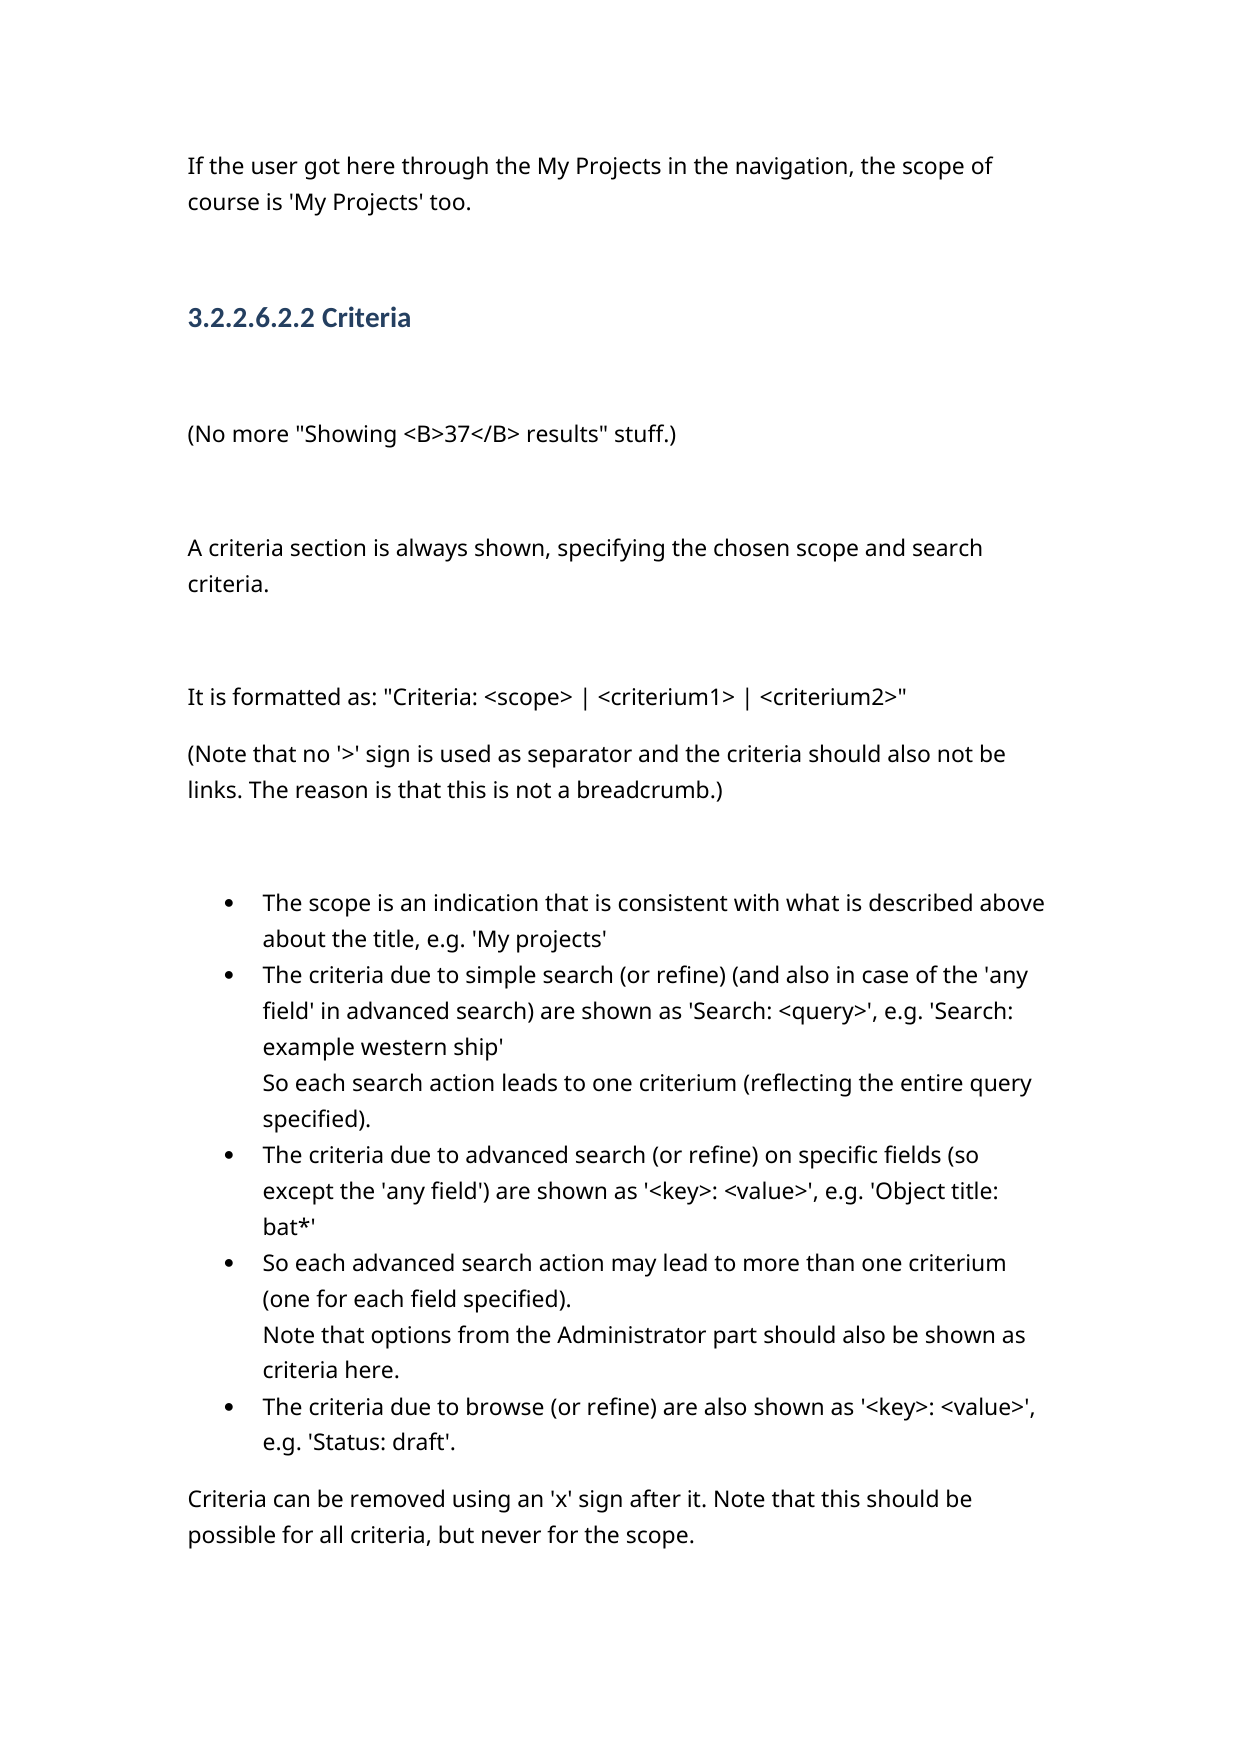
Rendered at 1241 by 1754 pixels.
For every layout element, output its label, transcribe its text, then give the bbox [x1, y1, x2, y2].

list The criteria due to advanced search (or refine) on specific fields (so except the 'any field') are shown as '<key>: <value>', e.g. 'Object title: bat*' [225, 1139, 1053, 1242]
list So each advanced search action may lead to more than one criterium (one for each field specified). [225, 1247, 1053, 1314]
text A criteria section is always shown, specifying the chosen scope and search criteria. [187, 532, 1053, 599]
list So each search action leads to one criterium (reflecting the entire query specified). [262, 1067, 1053, 1134]
list The criteria due to browse (or refine) are also shown as '<key>: <value>', e.g. 'Status: draft'. [225, 1390, 1053, 1458]
text Criteria can be removed using an 'x' sign after it. Note that this should be possible for all criteria, but never for the scope. [187, 1483, 1053, 1550]
text (Note that no '>' sign is used as separator and the criteria should also not be links. The reason is that this is not a breadcrumb.) [187, 738, 1053, 805]
text If the user got here through the My Projects in the navigation, the scope of course is 'My Projects' too. [187, 150, 1053, 217]
list The criteria due to simple search (or refine) (and also in case of the 'any field' in advanced search) are shown as 'Search: <query>', e.g. 'Search: example western ship' [225, 959, 1053, 1062]
text (No more "Showing <B>37</B> results" stuff.) [187, 418, 1053, 449]
text It is formatted as: "Criteria: <scope> | <criterium1> | <criterium2>" [187, 681, 1053, 712]
list Note that options from the Administrator part should also be shown as criteria here. [262, 1318, 1053, 1386]
subtitle Criteria [187, 299, 1053, 335]
list The scope is an indication that is consistent with what is described above about the title, e.g. 'My projects' [225, 887, 1053, 954]
